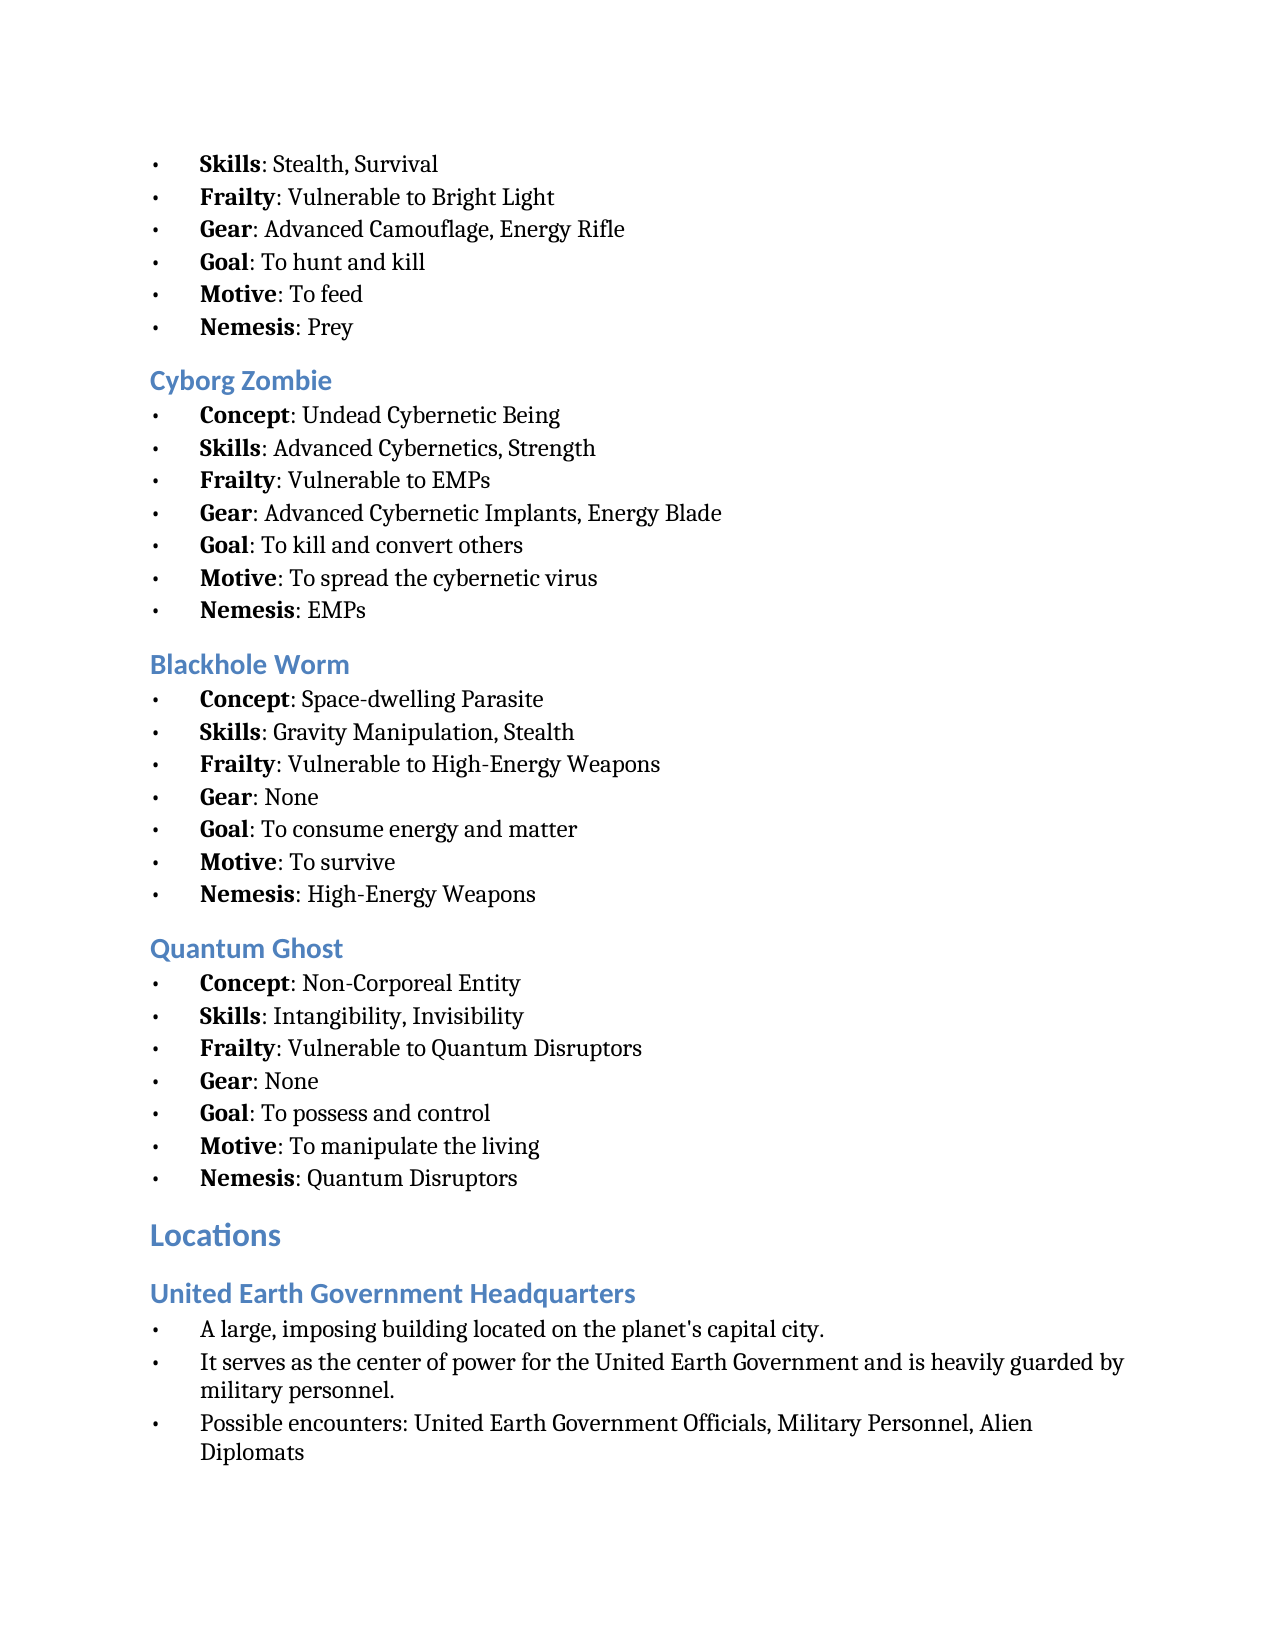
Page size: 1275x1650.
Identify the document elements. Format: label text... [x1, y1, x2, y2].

list Goal: To possess and control [150, 1099, 1125, 1128]
subtitle Locations [150, 1214, 1125, 1255]
list Skills: Advanced Cybernetics, Strength [150, 434, 1125, 463]
list Motive: To survive [150, 848, 1125, 877]
list Nemesis: EMPs [150, 596, 1125, 625]
list Nemesis: High-Energy Weapons [150, 880, 1125, 909]
list Motive: To feed [150, 280, 1125, 309]
list Gear: None [150, 783, 1125, 812]
subtitle Quantum Ghost [150, 930, 1125, 966]
list Nemesis: Quantum Disruptors [150, 1164, 1125, 1193]
list Goal: To hunt and kill [150, 247, 1125, 276]
list Nemesis: Prey [150, 312, 1125, 341]
list Frailty: Vulnerable to Quantum Disruptors [150, 1034, 1125, 1063]
list Concept: Non-Corporeal Entity [150, 969, 1125, 998]
subtitle United Earth Government Headquarters [150, 1276, 1125, 1311]
list Motive: To spread the cybernetic virus [150, 564, 1125, 593]
list Concept: Space-dwelling Parasite [150, 685, 1125, 714]
list Frailty: Vulnerable to High-Energy Weapons [150, 750, 1125, 779]
list Skills: Gravity Manipulation, Stealth [150, 718, 1125, 747]
list It serves as the center of power for the United Earth Government and is heavily guarded by military personnel. [150, 1347, 1125, 1405]
list Skills: Stealth, Survival [150, 150, 1125, 179]
list Frailty: Vulnerable to Bright Light [150, 182, 1125, 211]
list Possible encounters: United Earth Government Officials, Military Personnel, Alien Diplomats [150, 1409, 1125, 1466]
list Gear: None [150, 1067, 1125, 1096]
list Goal: To kill and convert others [150, 531, 1125, 560]
subtitle Cyborg Zombie [150, 362, 1125, 398]
subtitle Blackhole Worm [150, 646, 1125, 682]
list Frailty: Vulnerable to EMPs [150, 466, 1125, 495]
list Goal: To consume energy and matter [150, 815, 1125, 844]
list Gear: Advanced Camouflage, Energy Rifle [150, 215, 1125, 244]
list Concept: Undead Cybernetic Being [150, 401, 1125, 430]
list Motive: To manipulate the living [150, 1132, 1125, 1161]
list Skills: Intangibility, Invisibility [150, 1002, 1125, 1031]
list A large, imposing building located on the planet's capital city. [150, 1315, 1125, 1344]
list Gear: Advanced Cybernetic Implants, Energy Blade [150, 499, 1125, 528]
